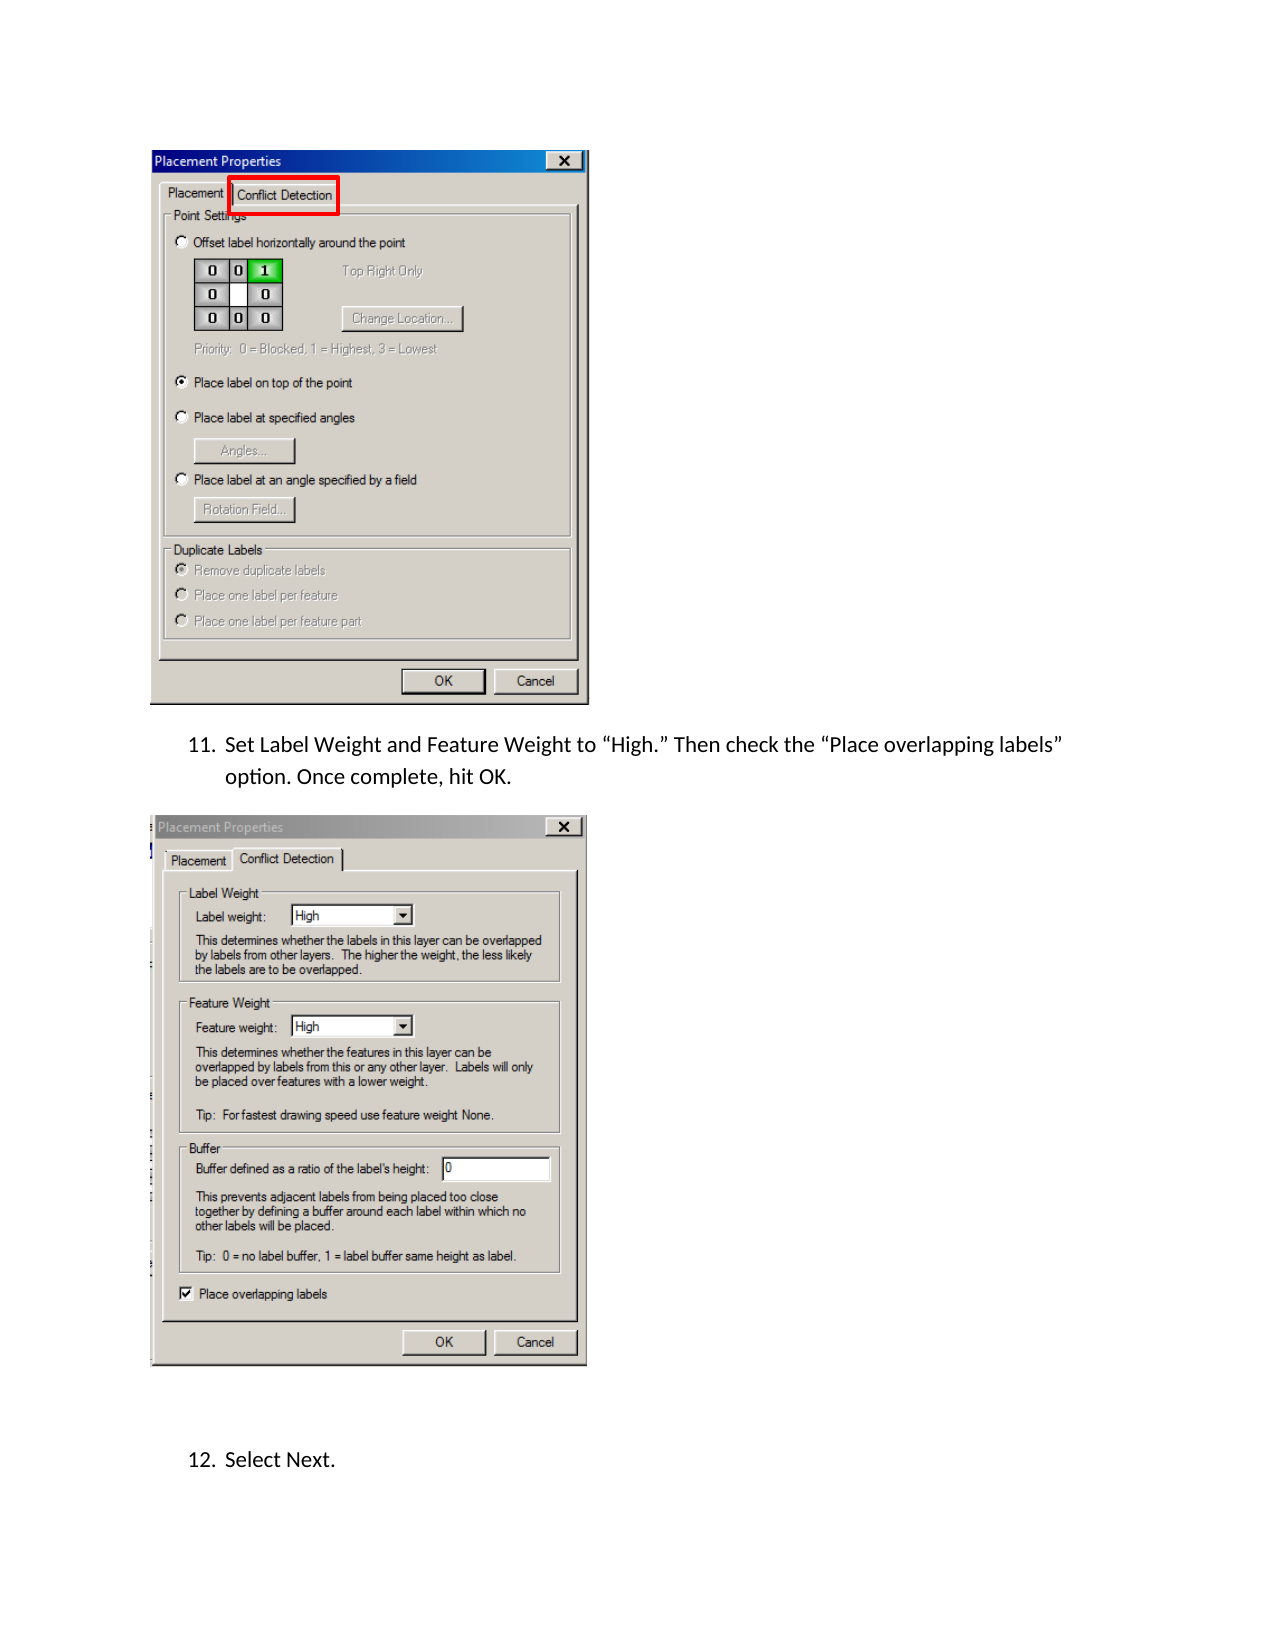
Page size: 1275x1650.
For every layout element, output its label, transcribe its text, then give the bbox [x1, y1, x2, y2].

picture [150, 150, 590, 705]
list Select Next. [187, 1445, 1125, 1473]
list Set Label Weight and Feature Weight to “High.” Then check the “Place overlapping labels” option. Once complete, hit OK. [187, 730, 1125, 790]
picture [150, 815, 587, 1367]
